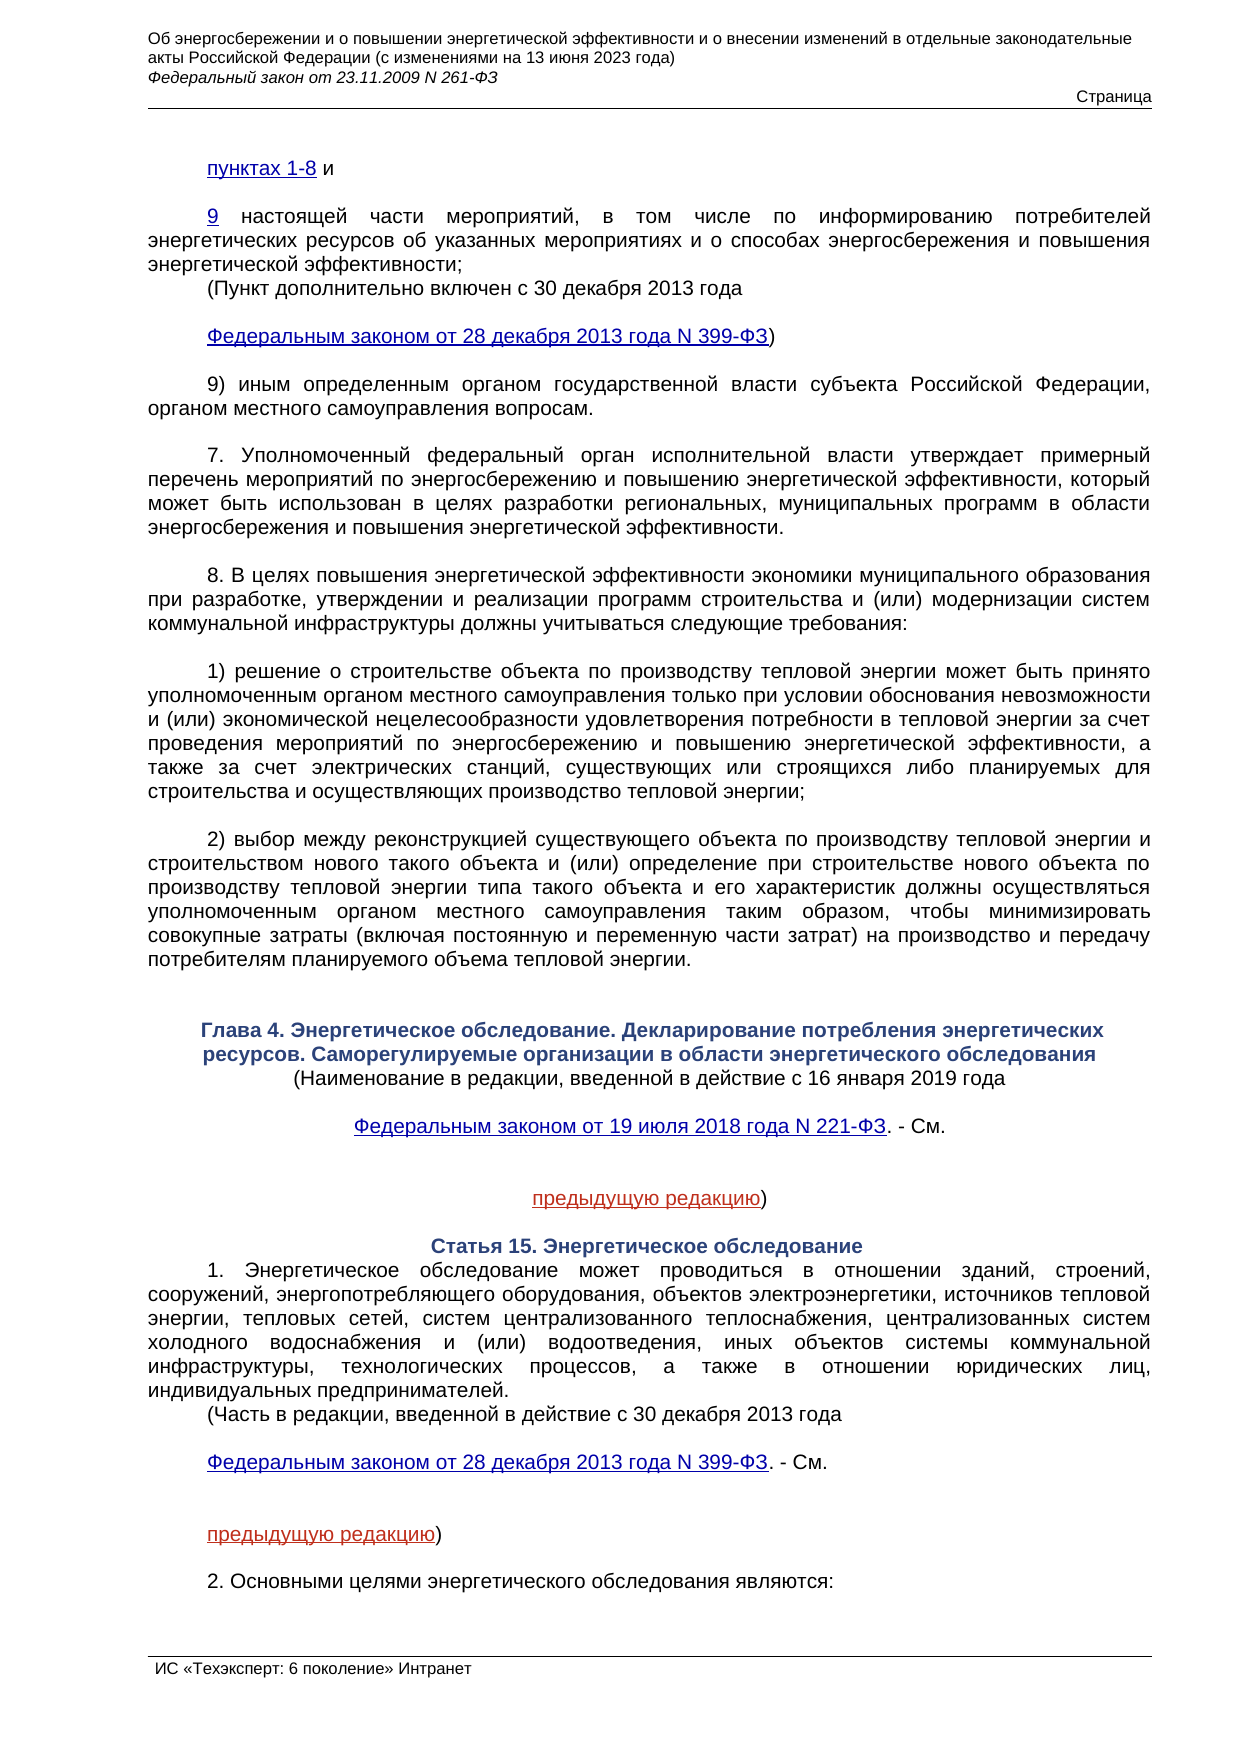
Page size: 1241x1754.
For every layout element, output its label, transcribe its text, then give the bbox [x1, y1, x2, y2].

text Статья 15. Энергетическое обследование [148, 1234, 1152, 1258]
text пунктах 1-8 и [148, 156, 1152, 180]
text предыдущую редакцию) [148, 1186, 1152, 1210]
text (Наименование в редакции, введенной в действие с 16 января 2019 года [148, 1066, 1152, 1090]
text 1) решение о строительстве объекта по производству тепловой энергии может быть принято уполномоченным органом местного самоуправления только при условии обоснования невозможности и (или) экономической нецелесообразности удовлетворения потребности в тепловой энергии за счет проведения мероприятий по энергосбережению и повышению энергетической эффективности, а также за счет электрических станций, существующих или строящихся либо планируемых для строительства и осуществляющих производство тепловой энергии; [148, 659, 1152, 803]
text 2) выбор между реконструкцией существующего объекта по производству тепловой энергии и строительством нового такого объекта и (или) определение при строительстве нового объекта по производству тепловой энергии типа такого объекта и его характеристик должны осуществляться уполномоченным органом местного самоуправления таким образом, чтобы минимизировать совокупные затраты (включая постоянную и переменную части затрат) на производство и передачу потребителям планируемого объема тепловой энергии. [148, 827, 1152, 970]
text (Часть в редакции, введенной в действие с 30 декабря 2013 года [148, 1402, 1152, 1426]
text 2. Основными целями энергетического обследования являются: [148, 1569, 1152, 1593]
text 9) иным определенным органом государственной власти субъекта Российской Федерации, органом местного самоуправления вопросам. [148, 371, 1152, 419]
text 7. Уполномоченный федеральный орган исполнительной власти утверждает примерный перечень мероприятий по энергосбережению и повышению энергетической эффективности, который может быть использован в целях разработки региональных, муниципальных программ в области энергосбережения и повышения энергетической эффективности. [148, 443, 1152, 539]
text 1. Энергетическое обследование может проводиться в отношении зданий, строений, сооружений, энергопотребляющего оборудования, объектов электроэнергетики, источников тепловой энергии, тепловых сетей, систем централизованного теплоснабжения, централизованных систем холодного водоснабжения и (или) водоотведения, иных объектов системы коммунальной инфраструктуры, технологических процессов, а также в отношении юридических лиц, индивидуальных предпринимателей. [148, 1258, 1152, 1402]
text Федеральным законом от 28 декабря 2013 года N 399-ФЗ. - См. [148, 1449, 1152, 1473]
text предыдущую редакцию) [148, 1521, 1152, 1545]
text 8. В целях повышения энергетической эффективности экономики муниципального образования при разработке, утверждении и реализации программ строительства и (или) модернизации систем коммунальной инфраструктуры должны учитываться следующие требования: [148, 563, 1152, 635]
text 9 настоящей части мероприятий, в том числе по информированию потребителей энергетических ресурсов об указанных мероприятиях и о способах энергосбережения и повышения энергетической эффективности; [148, 204, 1152, 276]
text Глава 4. Энергетическое обследование. Декларирование потребления энергетических ресурсов. Саморегулируемые организации в области энергетического обследования [148, 1018, 1152, 1066]
text Федеральным законом от 28 декабря 2013 года N 399-ФЗ) [148, 323, 1152, 347]
text (Пункт дополнительно включен с 30 декабря 2013 года [148, 276, 1152, 299]
text Федеральным законом от 19 июля 2018 года N 221-ФЗ. - См. [148, 1114, 1152, 1138]
